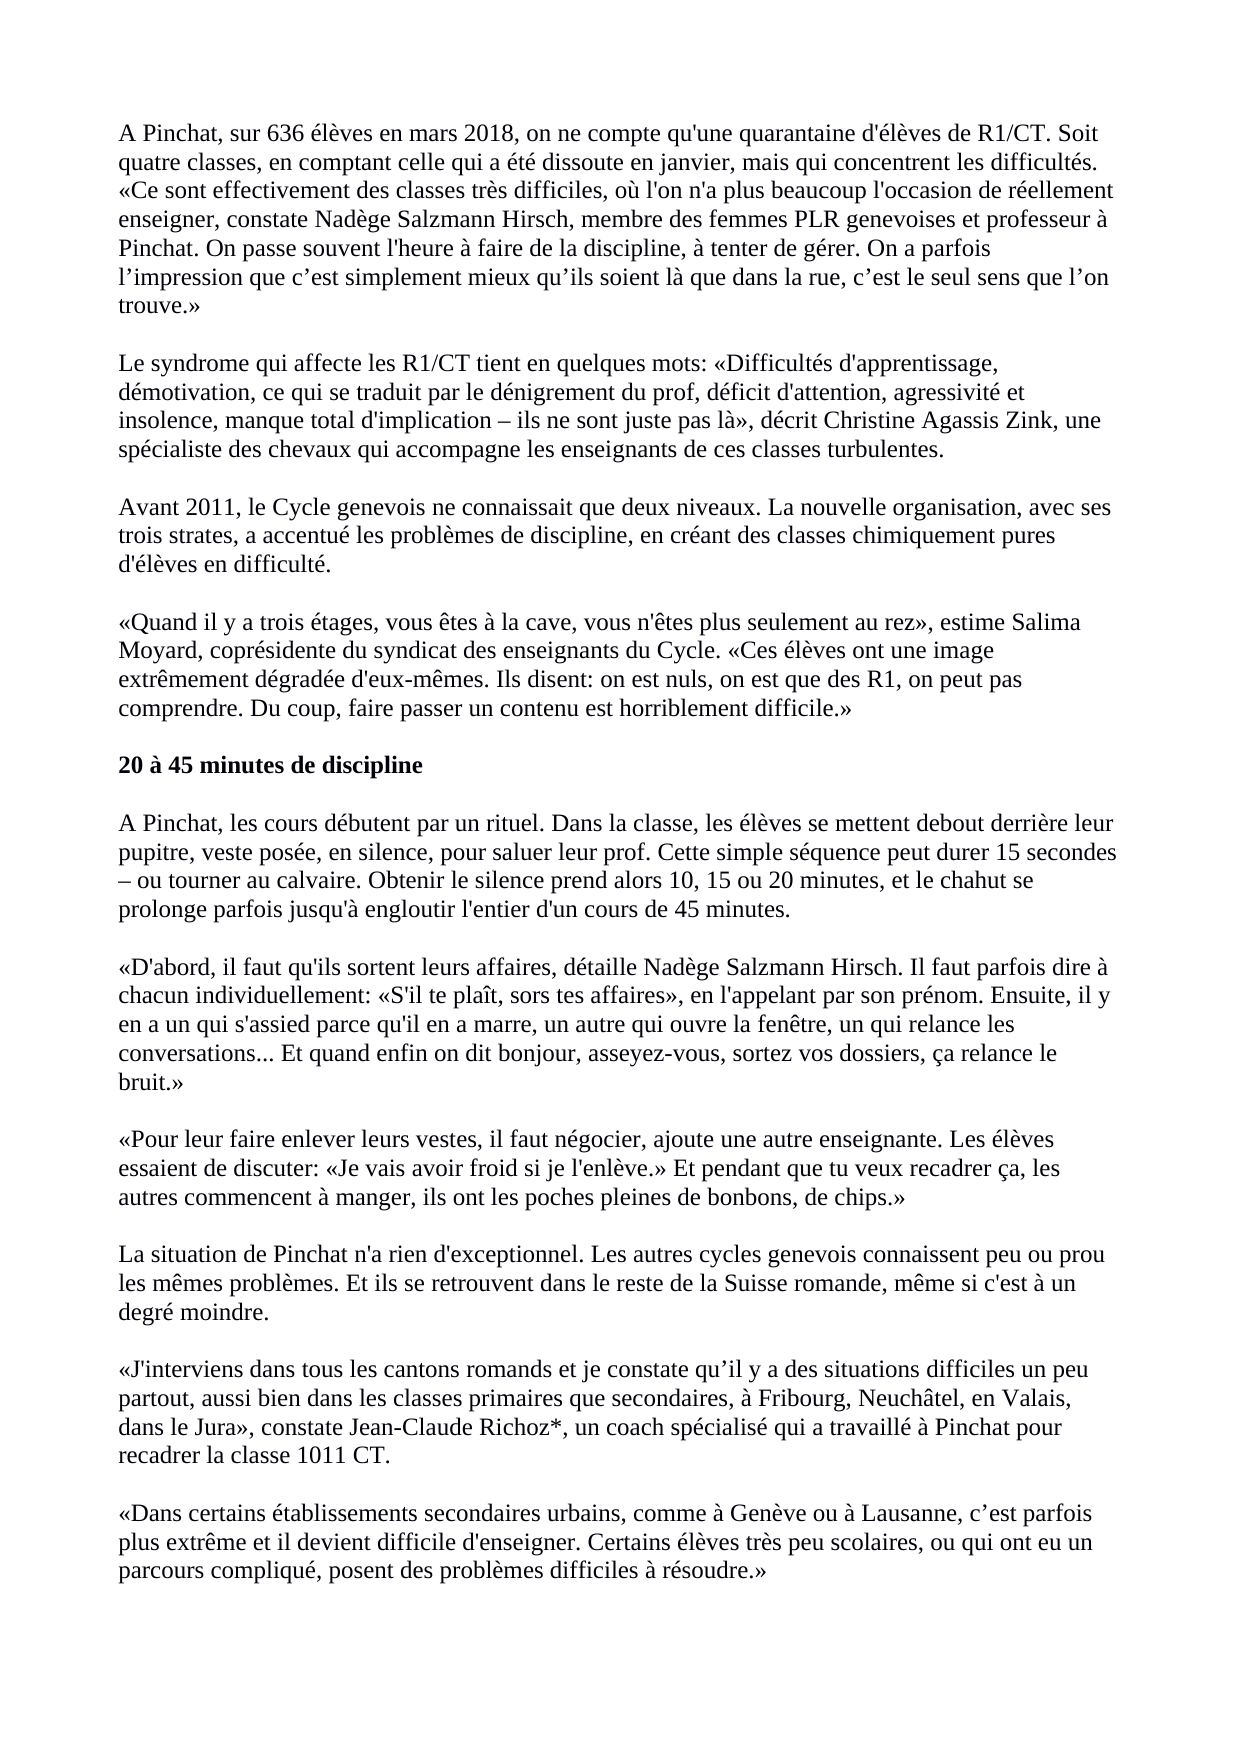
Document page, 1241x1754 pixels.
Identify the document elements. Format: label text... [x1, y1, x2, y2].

text La situation de Pinchat n'a rien d'exceptionnel. Les autres cycles genevois connaissent peu ou prou les mêmes problèmes. Et ils se retrouvent dans le reste de la Suisse romande, même si c'est à un degré moindre. [118, 1239, 1122, 1326]
text «D'abord, il faut qu'ils sortent leurs affaires, détaille Nadège Salzmann Hirsch. Il faut parfois dire à chacun individuellement: «S'il te plaît, sors tes affaires», en l'appelant par son prénom. Ensuite, il y en a un qui s'assied parce qu'il en a marre, un autre qui ouvre la fenêtre, un qui relance les conversations... Et quand enfin on dit bonjour, asseyez-vous, sortez vos dossiers, ça relance le bruit.» [118, 952, 1122, 1096]
text «Pour leur faire enlever leurs vestes, il faut négocier, ajoute une autre enseignante. Les élèves essaient de discuter: «Je vais avoir froid si je l'enlève.» Et pendant que tu veux recadrer ça, les autres commencent à manger, ils ont les poches pleines de bonbons, de chips.» [118, 1124, 1122, 1211]
text A Pinchat, les cours débutent par un rituel. Dans la classe, les élèves se mettent debout derrière leur pupitre, veste posée, en silence, pour saluer leur prof. Cette simple séquence peut durer 15 secondes – ou tourner au calvaire. Obtenir le silence prend alors 10, 15 ou 20 minutes, et le chahut se prolonge parfois jusqu'à engloutir l'entier d'un cours de 45 minutes. [118, 808, 1122, 923]
text 20 à 45 minutes de discipline [118, 751, 1122, 779]
text Le syndrome qui affecte les R1/CT tient en quelques mots: «Difficultés d'apprentissage, démotivation, ce qui se traduit par le dénigrement du prof, déficit d'attention, agressivité et insolence, manque total d'implication – ils ne sont juste pas là», décrit Christine Agassis Zink, une spécialiste des chevaux qui accompagne les enseignants de ces classes turbulentes. [118, 348, 1122, 463]
text «Quand il y a trois étages, vous êtes à la cave, vous n'êtes plus seulement au rez», estime Salima Moyard, coprésidente du syndicat des enseignants du Cycle. «Ces élèves ont une image extrêmement dégradée d'eux-mêmes. Ils disent: on est nuls, on est que des R1, on peut pas comprendre. Du coup, faire passer un contenu est horriblement difficile.» [118, 607, 1122, 722]
text Avant 2011, le Cycle genevois ne connaissait que deux niveaux. La nouvelle organisation, avec ses trois strates, a accentué les problèmes de discipline, en créant des classes chimiquement pures d'élèves en difficulté. [118, 492, 1122, 578]
text «Dans certains établissements secondaires urbains, comme à Genève ou à Lausanne, c’est parfois plus extrême et il devient difficile d'enseigner. Certains élèves très peu scolaires, ou qui ont eu un parcours compliqué, posent des problèmes difficiles à résoudre.» [118, 1498, 1122, 1584]
text «J'interviens dans tous les cantons romands et je constate qu’il y a des situations difficiles un peu partout, aussi bien dans les classes primaires que secondaires, à Fribourg, Neuchâtel, en Valais, dans le Jura», constate Jean-Claude Richoz*, un coach spécialisé qui a travaillé à Pinchat pour recadrer la classe 1011 CT. [118, 1354, 1122, 1469]
text A Pinchat, sur 636 élèves en mars 2018, on ne compte qu'une quarantaine d'élèves de R1/CT. Soit quatre classes, en comptant celle qui a été dissoute en janvier, mais qui concentrent les difficultés. «Ce sont effectivement des classes très difficiles, où l'on n'a plus beaucoup l'occasion de réellement enseigner, constate Nadège Salzmann Hirsch, membre des femmes PLR genevoises et professeur à Pinchat. On passe souvent l'heure à faire de la discipline, à tenter de gérer. On a parfois l’impression que c’est simplement mieux qu’ils soient là que dans la rue, c’est le seul sens que l’on trouve.» [118, 118, 1122, 319]
